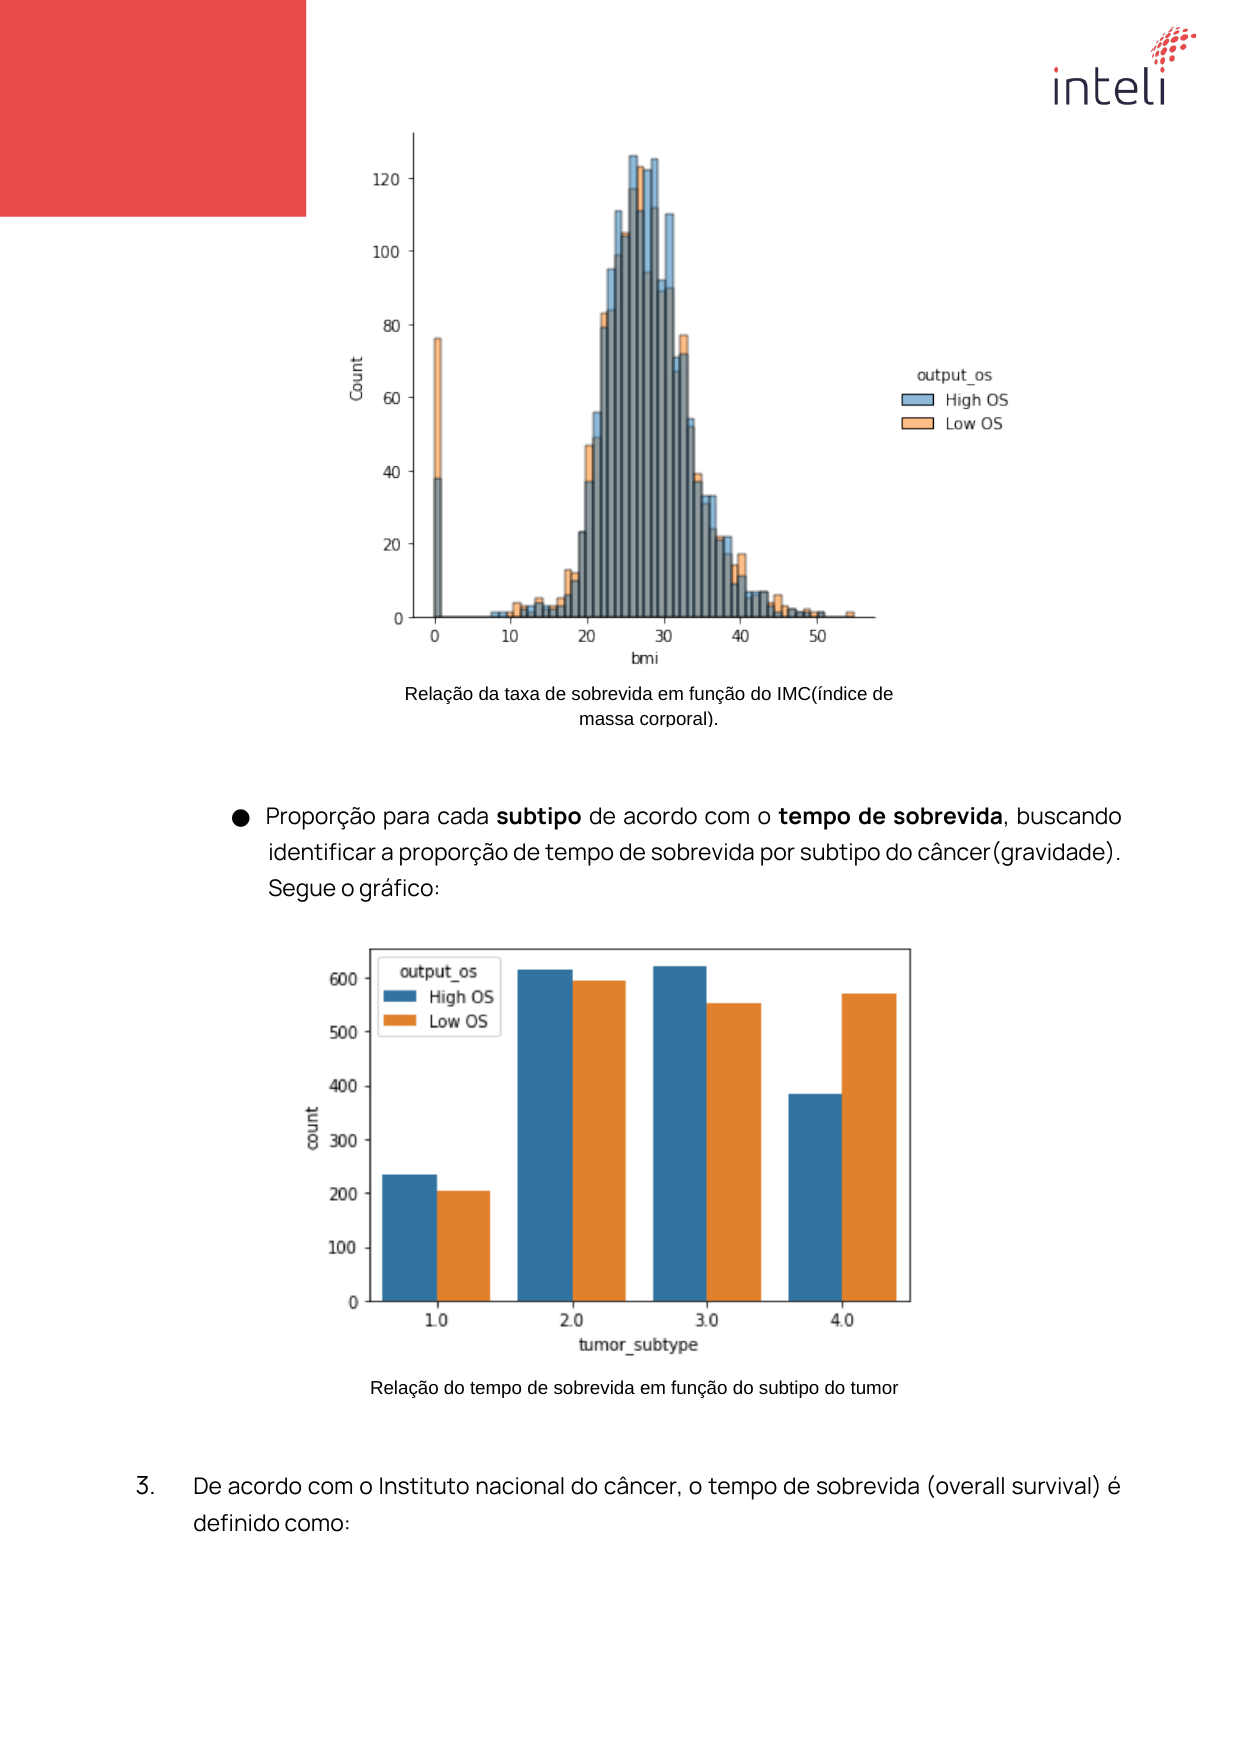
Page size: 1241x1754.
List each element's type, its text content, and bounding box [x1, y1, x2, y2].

picture [339, 123, 1021, 677]
picture [1054, 27, 1197, 105]
picture [295, 943, 918, 1360]
list Proporção para cada subtipo de acordo com o tempo de sobrevida, buscando identificar a proporção de tempo de sobrevida por subtipo do câncer(gravidade). Segue o gráfico: [231, 800, 1122, 903]
list De acordo com o Instituto nacional do câncer, o tempo de sobrevida (overall survival) é definido como: [156, 1468, 1122, 1538]
picture [0, 0, 307, 217]
